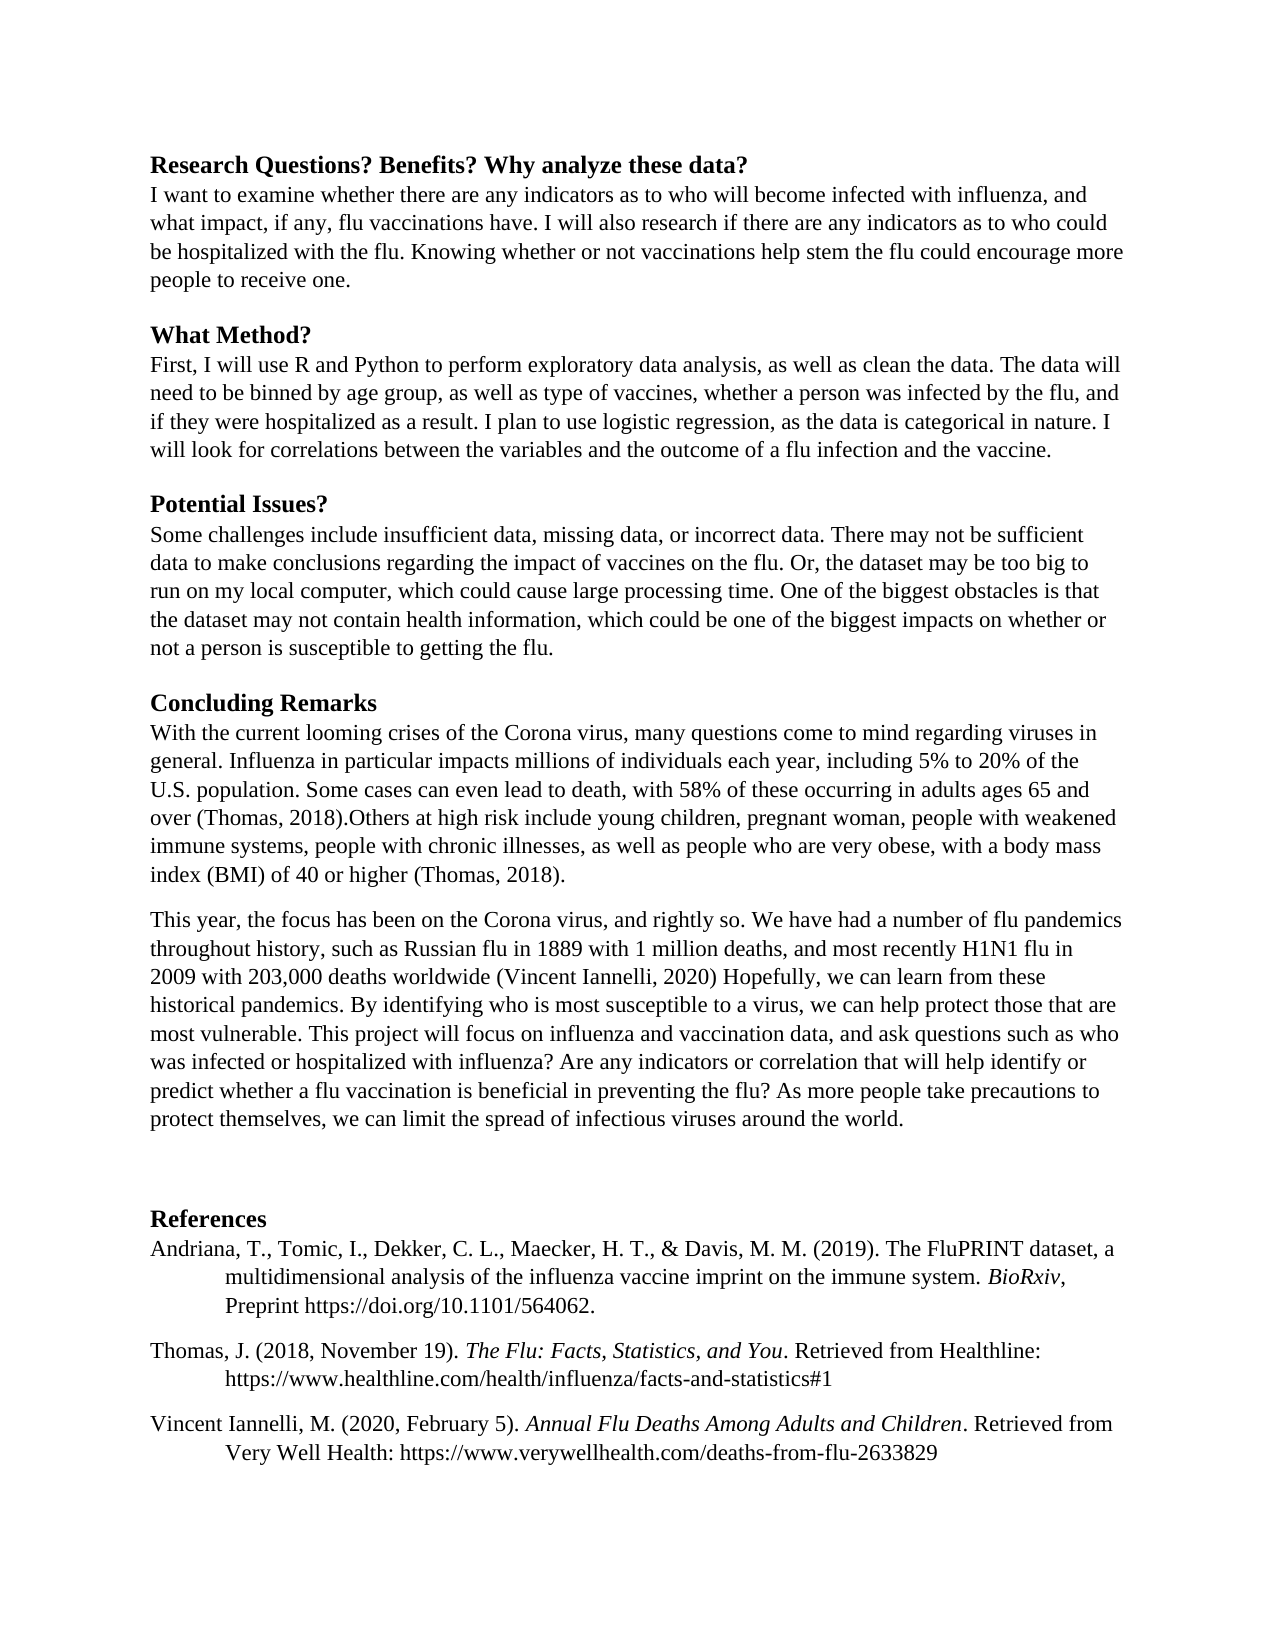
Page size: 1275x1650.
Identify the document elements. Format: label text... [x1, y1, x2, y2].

text With the current looming crises of the Corona virus, many questions come to mind regarding viruses in general. Influenza in particular impacts millions of individuals each year, including 5% to 20% of the U.S. population. Some cases can even lead to death, with 58% of these occurring in adults ages 65 and over .Others at high risk include young children, pregnant woman, people with weakened immune systems, people with chronic illnesses, as well as people who are very obese, with a body mass index (BMI) of 40 or higher . [150, 719, 1125, 887]
text Some challenges include insufficient data, missing data, or incorrect data. There may not be sufficient data to make conclusions regarding the impact of vaccines on the flu. Or, the dataset may be too big to run on my local computer, which could cause large processing time. One of the biggest obstacles is that the dataset may not contain health information, which could be one of the biggest impacts on whether or not a person is susceptible to getting the flu. [150, 521, 1125, 661]
subtitle Potential Issues? [150, 489, 1125, 518]
text I want to examine whether there are any indicators as to who will become infected with influenza, and what impact, if any, flu vaccinations have. I will also research if there are any indicators as to who could be hospitalized with the flu. Knowing whether or not vaccinations help stem the flu could encourage more people to receive one. [150, 181, 1125, 293]
subtitle Concluding Remarks [150, 688, 1125, 717]
text This year, the focus has been on the Corona virus, and rightly so. We have had a number of flu pandemics throughout history, such as Russian flu in 1889 with 1 million deaths, and most recently H1N1 flu in 2009 with 203,000 deaths worldwide Hopefully, we can learn from these historical pandemics. By identifying who is most susceptible to a virus, we can help protect those that are most vulnerable. This project will focus on influenza and vaccination data, and ask questions such as who was infected or hospitalized with influenza? Are any indicators or correlation that will help identify or predict whether a flu vaccination is beneficial in preventing the flu? As more people take precautions to protect themselves, we can limit the spread of infectious viruses around the world. [150, 906, 1125, 1132]
subtitle What Method? [150, 320, 1125, 348]
subtitle Research Questions? Benefits? Why analyze these data? [150, 150, 1125, 179]
text First, I will use R and Python to perform exploratory data analysis, as well as clean the data. The data will need to be binned by age group, as well as type of vaccines, whether a person was infected by the flu, and if they were hospitalized as a result. I plan to use logistic regression, as the data is categorical in nature. I will look for correlations between the variables and the outcome of a flu infection and the vaccine. [150, 351, 1125, 462]
